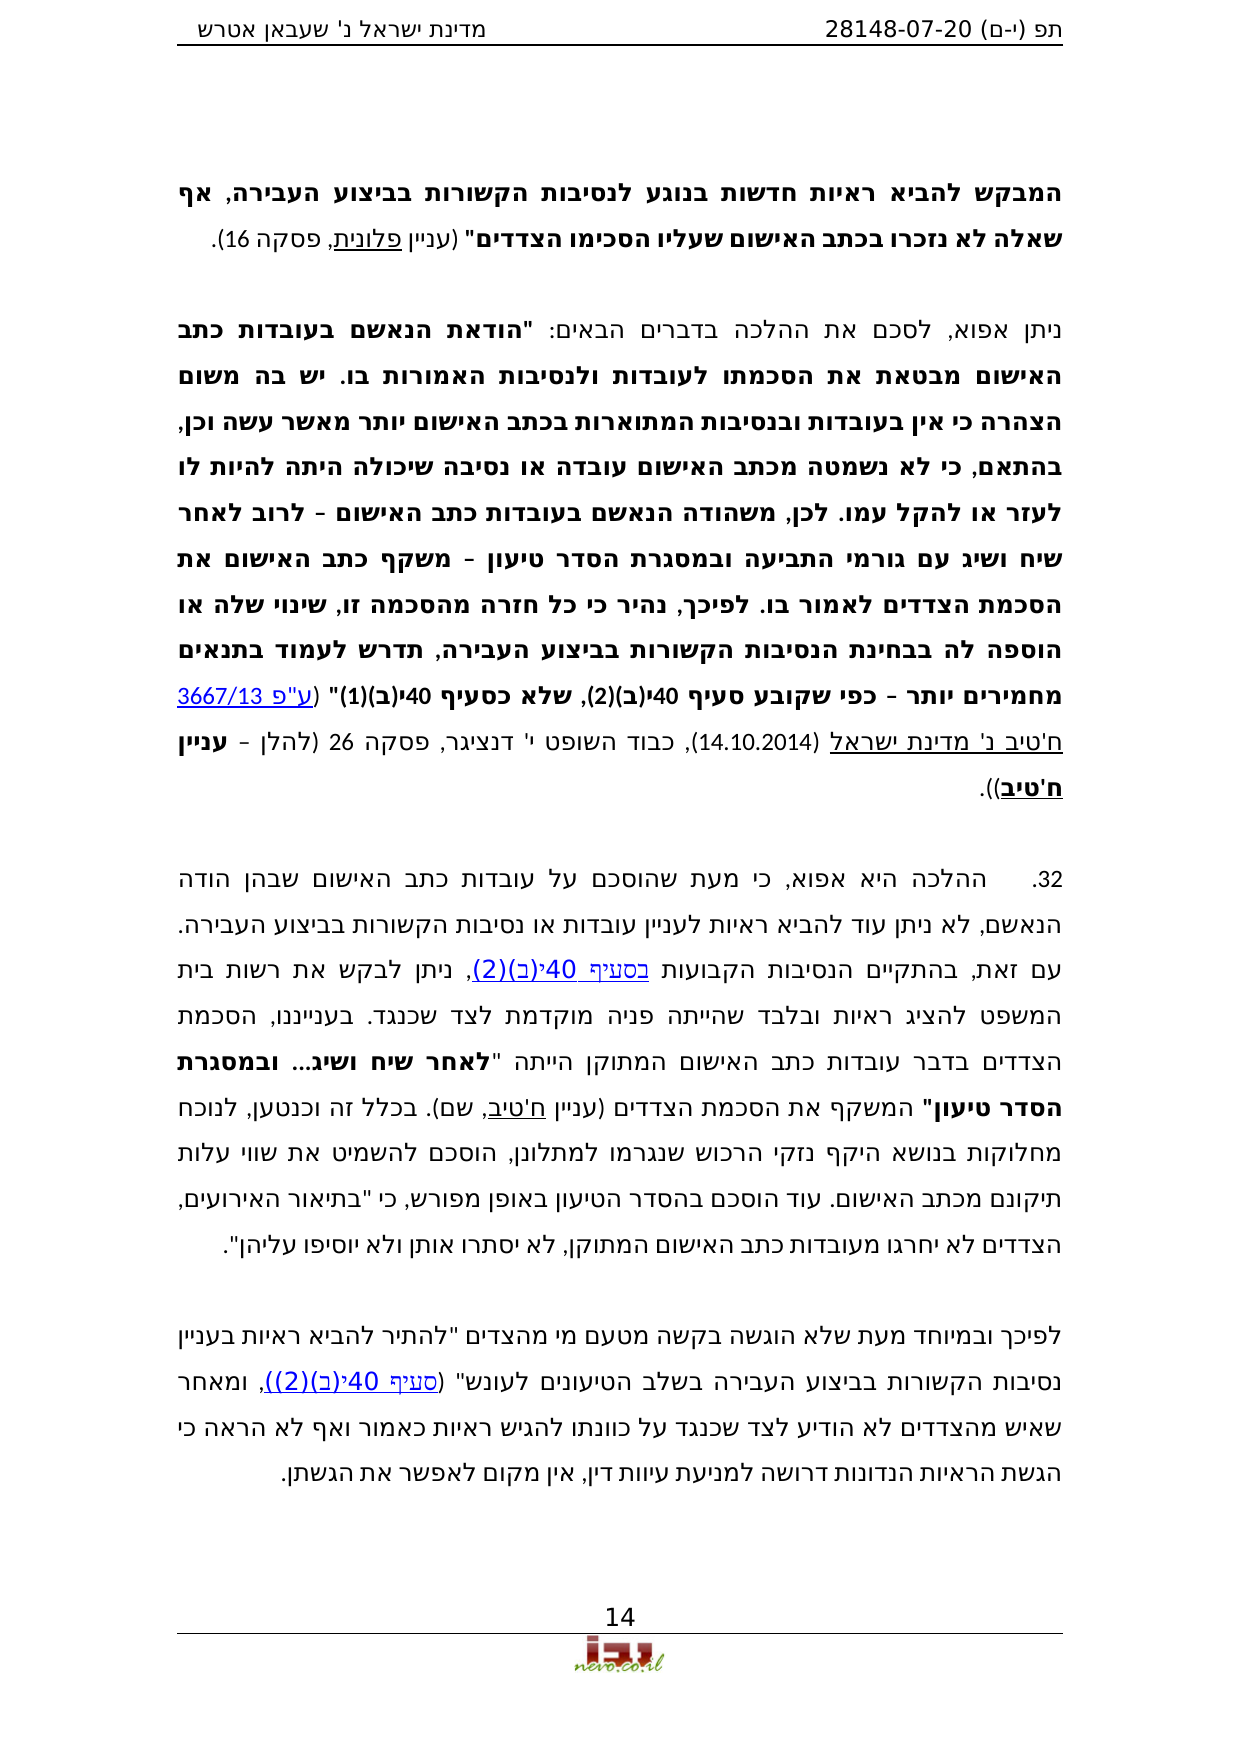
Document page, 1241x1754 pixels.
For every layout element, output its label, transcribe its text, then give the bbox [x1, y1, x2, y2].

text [177, 177, 1063, 253]
text ניתן אפוא, לסכם את ההלכה בדברים הבאים: "הודאת הנאשם בעובדות כתב האישום מבטאת את הסכמתו לעובדות ולנסיבות האמורות בו. יש בה משום הצהרה כי אין בעובדות ובנסיבות המתוארות בכתב האישום יותר מאשר עשה וכן, בהתאם, כי לא נשמטה מכתב האישום עובדה או נסיבה שיכולה היתה להיות לו לעזר או להקל עמו. לכן, משהודה הנאשם בעובדות כתב האישום – לרוב לאחר שיח ושיג עם גורמי התביעה ובמסגרת הסדר טיעון – משקף כתב האישום את הסכמת הצדדים לאמור בו. לפיכך, נהיר כי כל חזרה מהסכמה זו, שינוי שלה או הוספה לה בבחינת הנסיבות הקשורות בביצוע העבירה, תדרש לעמוד בתנאים מחמירים יותר – כפי שקובע סעיף 40י(ב)(2), שלא כסעיף 40י(ב)(1)" (ע"פ 3667/13 ח'טיב נ' מדינת ישראל (14.10.2014)‏‏, כבוד השופט י' דנציגר, פסקה 26 (להלן – עניין ח'טיב)). [177, 314, 1063, 802]
text לפיכך ובמיוחד מעת שלא הוגשה בקשה מטעם מי מהצדים "להתיר להביא ראיות בעניין נסיבות הקשורות בביצוע העבירה בשלב הטיעונים לעונש" (סעיף 40י(ב)(2)), ומאחר שאיש מהצדדים לא הודיע לצד שכנגד על כוונתו להגיש ראיות כאמור ואף לא הראה כי הגשת הראיות הנדונות דרושה למניעת עיוות דין, אין מקום לאפשר את הגשתן. [177, 1320, 1063, 1488]
text 32. ההלכה היא אפוא, כי מעת שהוסכם על עובדות כתב האישום שבהן הודה הנאשם, לא ניתן עוד להביא ראיות לעניין עובדות או נסיבות הקשורות בביצוע העבירה. עם זאת, בהתקיים הנסיבות הקבועות בסעיף 40י(ב)(2), ניתן לבקש את רשות בית המשפט להציג ראיות ובלבד שהייתה פניה מוקדמת לצד שכנגד. בענייננו, הסכמת הצדדים בדבר עובדות כתב האישום המתוקן הייתה "לאחר שיח ושיג... ובמסגרת הסדר טיעון" המשקף את הסכמת הצדדים (עניין ח'טיב, שם). בכלל זה וכנטען, לנוכח מחלוקות בנושא היקף נזקי הרכוש שנגרמו למתלונן, הוסכם להשמיט את שווי עלות תיקונם מכתב האישום. עוד הוסכם בהסדר הטיעון באופן מפורש, כי "בתיאור האירועים, הצדדים לא יחרגו מעובדות כתב האישום המתוקן, לא יסתרו אותן ולא יוסיפו עליהן". [177, 863, 1063, 1259]
picture [574, 1635, 666, 1673]
